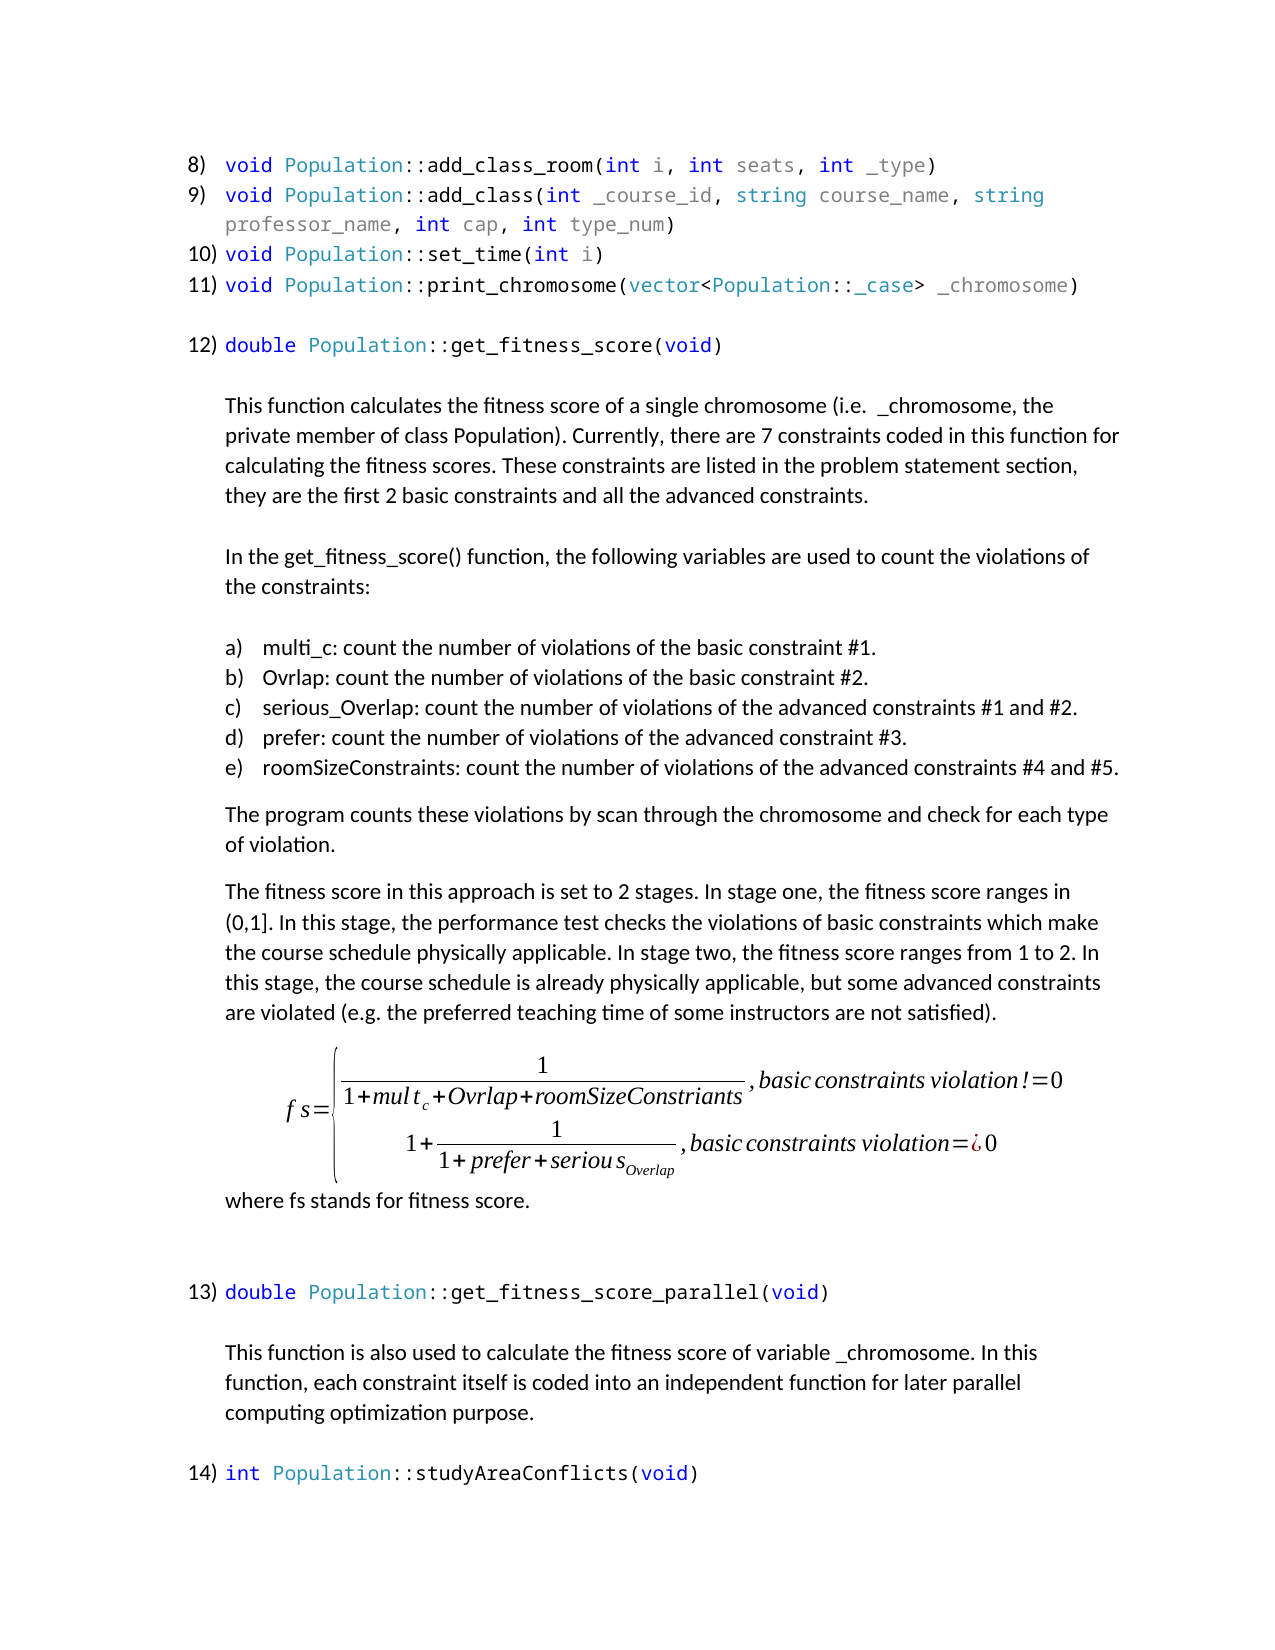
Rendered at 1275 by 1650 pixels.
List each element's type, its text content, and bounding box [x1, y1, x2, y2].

list void Population::print_chromosome(vector<Population::_case> _chromosome) [187, 270, 1125, 298]
list double Population::get_fitness_score_parallel(void) [187, 1277, 1125, 1305]
list serious_Overlap: count the number of violations of the advanced constraints #1 and #2. [225, 693, 1125, 721]
text The program counts these violations by scan through the chromosome and check for each type of violation. [225, 800, 1125, 858]
list int Population::studyAreaConflicts(void) [187, 1458, 1125, 1487]
list This function calculates the fitness score of a single chromosome (i.e. _chromosome, the private member of class Population). Currently, there are 7 constraints coded in this function for calculating the fitness scores. These constraints are listed in the problem statement section, they are the first 2 basic constraints and all the advanced constraints. [225, 391, 1125, 509]
list multi_c: count the number of violations of the basic constraint #1. [225, 633, 1125, 661]
list void Population::set_time(int i) [187, 239, 1125, 268]
list prefer: count the number of violations of the advanced constraint #3. [225, 723, 1125, 751]
list void Population::add_class(int _course_id, string course_name, string professor_name, int cap, int type_num) [187, 180, 1125, 237]
list void Population::add_class_room(int i, int seats, int _type) [187, 150, 1125, 178]
list roomSizeConstraints: count the number of violations of the advanced constraints #4 and #5. [225, 753, 1125, 781]
list where fs stands for fitness score. [225, 1187, 1125, 1214]
list Ovrlap: count the number of violations of the basic constraint #2. [225, 663, 1125, 691]
list double Population::get_fitness_score(void) [187, 330, 1125, 358]
list This function is also used to calculate the fitness score of variable _chromosome. In this function, each constraint itself is coded into an independent function for later parallel computing optimization purpose. [225, 1338, 1125, 1426]
list In the get_fitness_score() function, the following variables are used to count the violations of the constraints: [225, 542, 1125, 600]
text The fitness score in this approach is set to 2 stages. In stage one, the fitness score ranges in (0,1]. In this stage, the performance test checks the violations of basic constraints which make the course schedule physically applicable. In stage two, the fitness score ranges from 1 to 2. In this stage, the course schedule is already physically applicable, but some advanced constraints are violated (e.g. the preferred teaching time of some instructors are not satisfied). [225, 877, 1125, 1026]
